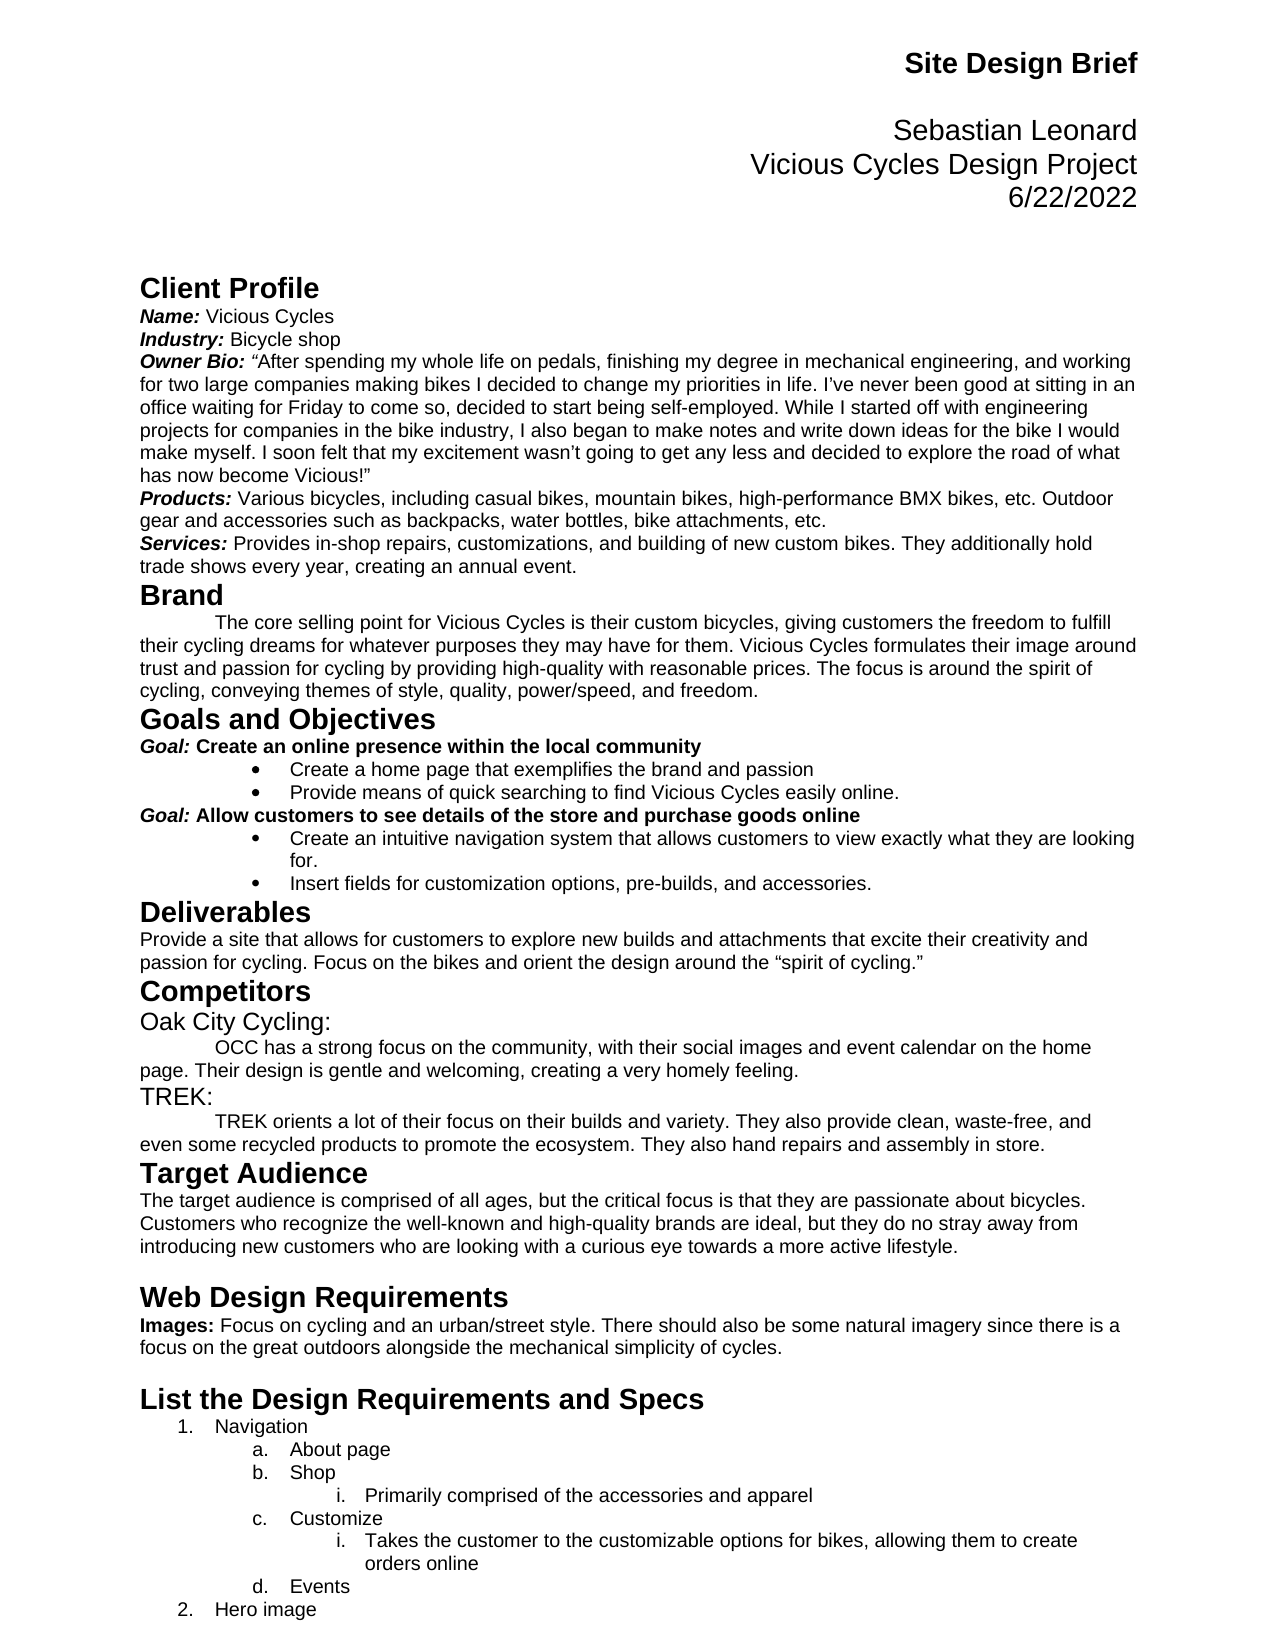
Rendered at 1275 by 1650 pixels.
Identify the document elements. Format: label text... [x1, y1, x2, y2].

text Goal: Create an online presence within the local community [139, 735, 1137, 758]
subtitle Goals and Objectives [139, 702, 1137, 735]
text The core selling point for Vicious Cycles is their custom bicycles, giving customers the freedom to fulfill their cycling dreams for whatever purposes they may have for them. Vicious Cycles formulates their image around trust and passion for cycling by providing high-quality with reasonable prices. The focus is around the spirit of cycling, conveying themes of style, quality, power/speed, and freedom. [139, 611, 1137, 702]
subtitle TREK orients a lot of their focus on their builds and variety. They also provide clean, waste-free, and even some recycled products to promote the ecosystem. They also hand repairs and assembly in store. [139, 1110, 1137, 1156]
text Products: Various bicycles, including casual bikes, mountain bikes, high-performance BMX bikes, etc. Outdoor gear and accessories such as backpacks, water bottles, bike attachments, etc. [139, 487, 1137, 532]
text The target audience is comprised of all ages, but the critical focus is that they are passionate about bicycles. Customers who recognize the well-known and high-quality brands are ideal, but they do no stray away from introducing new customers who are looking with a curious eye towards a more active lifestyle. [139, 1189, 1137, 1257]
list Insert fields for customization options, pre-builds, and accessories. [252, 872, 1137, 895]
subtitle TREK: [139, 1081, 1137, 1110]
subtitle Target Audience [139, 1156, 1137, 1189]
subtitle List the Design Requirements and Specs [139, 1382, 1137, 1415]
subtitle Oak City Cycling: [139, 1007, 1137, 1036]
text Images: Focus on cycling and an urban/street style. There should also be some natural imagery since there is a focus on the great outdoors alongside the mechanical simplicity of cycles. [139, 1313, 1137, 1359]
text Services: Provides in-shop repairs, customizations, and building of new custom bikes. They additionally hold trade shows every year, creating an annual event. [139, 532, 1137, 577]
list Customize [252, 1507, 1137, 1529]
list Create a home page that exemplifies the brand and passion [252, 758, 1137, 781]
list Hero image [177, 1598, 1137, 1620]
list Events [252, 1575, 1137, 1598]
list Shop [252, 1461, 1137, 1484]
subtitle Deliverables [139, 895, 1137, 928]
list Create an intuitive navigation system that allows customers to view exactly what they are looking for. [252, 826, 1137, 872]
subtitle Web Design Requirements [139, 1280, 1137, 1313]
list About page [252, 1438, 1137, 1461]
text Name: Vicious Cycles [139, 305, 1137, 328]
text Goal: Allow customers to see details of the store and purchase goods online [139, 804, 1137, 826]
subtitle OCC has a strong focus on the community, with their social images and event calendar on the home page. Their design is gentle and welcoming, creating a very homely feeling. [139, 1036, 1137, 1081]
subtitle Brand [139, 577, 1137, 611]
list Takes the customer to the customizable options for bikes, allowing them to create orders online [346, 1529, 1137, 1575]
subtitle Client Profile [139, 271, 1137, 305]
list Primarily comprised of the accessories and apparel [346, 1484, 1137, 1506]
list Provide means of quick searching to find Vicious Cycles easily online. [252, 781, 1137, 804]
list Navigation [177, 1415, 1137, 1438]
subtitle Competitors [139, 974, 1137, 1007]
text Industry: Bicycle shop [139, 328, 1137, 350]
text Owner Bio: “After spending my whole life on pedals, finishing my degree in mechanical engineering, and working for two large companies making bikes I decided to change my priorities in life. I’ve never been good at sitting in an office waiting for Friday to come so, decided to start being self-employed. While I started off with engineering projects for companies in the bike industry, I also began to make notes and write down ideas for the bike I would make myself. I soon felt that my excitement wasn’t going to get any less and decided to explore the road of what has now become Vicious!” [139, 350, 1137, 487]
text Provide a site that allows for customers to explore new builds and attachments that excite their creativity and passion for cycling. Focus on the bikes and orient the design around the “spirit of cycling.” [139, 928, 1137, 974]
